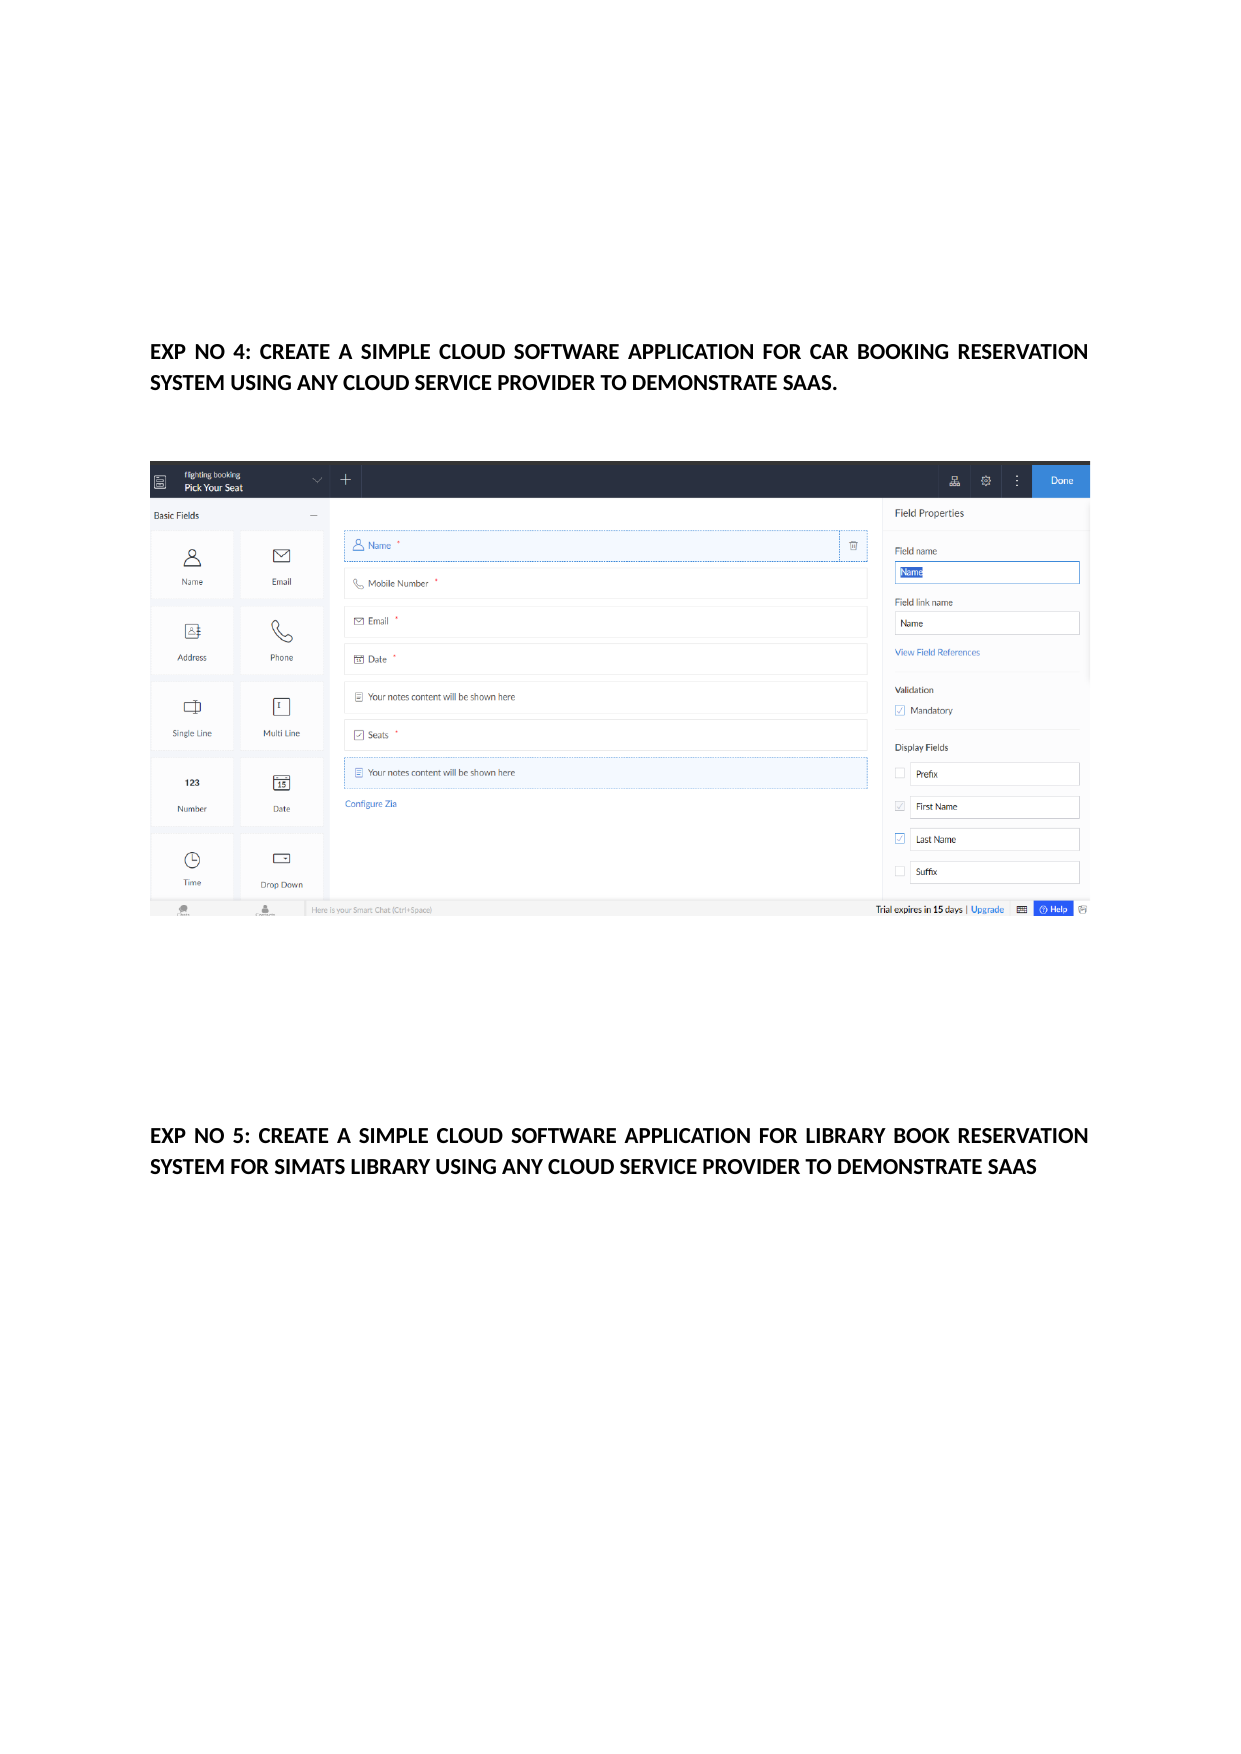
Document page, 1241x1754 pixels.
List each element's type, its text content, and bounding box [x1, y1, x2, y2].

picture [150, 461, 1091, 916]
text EXP NO 5: CREATE A SIMPLE CLOUD SOFTWARE APPLICATION FOR LIBRARY BOOK RESERVATION SYSTEM FOR SIMATS LIBRARY USING ANY CLOUD SERVICE PROVIDER TO DEMONSTRATE SAAS [150, 1122, 1090, 1180]
text EXP NO 4: CREATE A SIMPLE CLOUD SOFTWARE APPLICATION FOR CAR BOOKING RESERVATION SYSTEM USING ANY CLOUD SERVICE PROVIDER TO DEMONSTRATE SAAS. [150, 337, 1090, 396]
